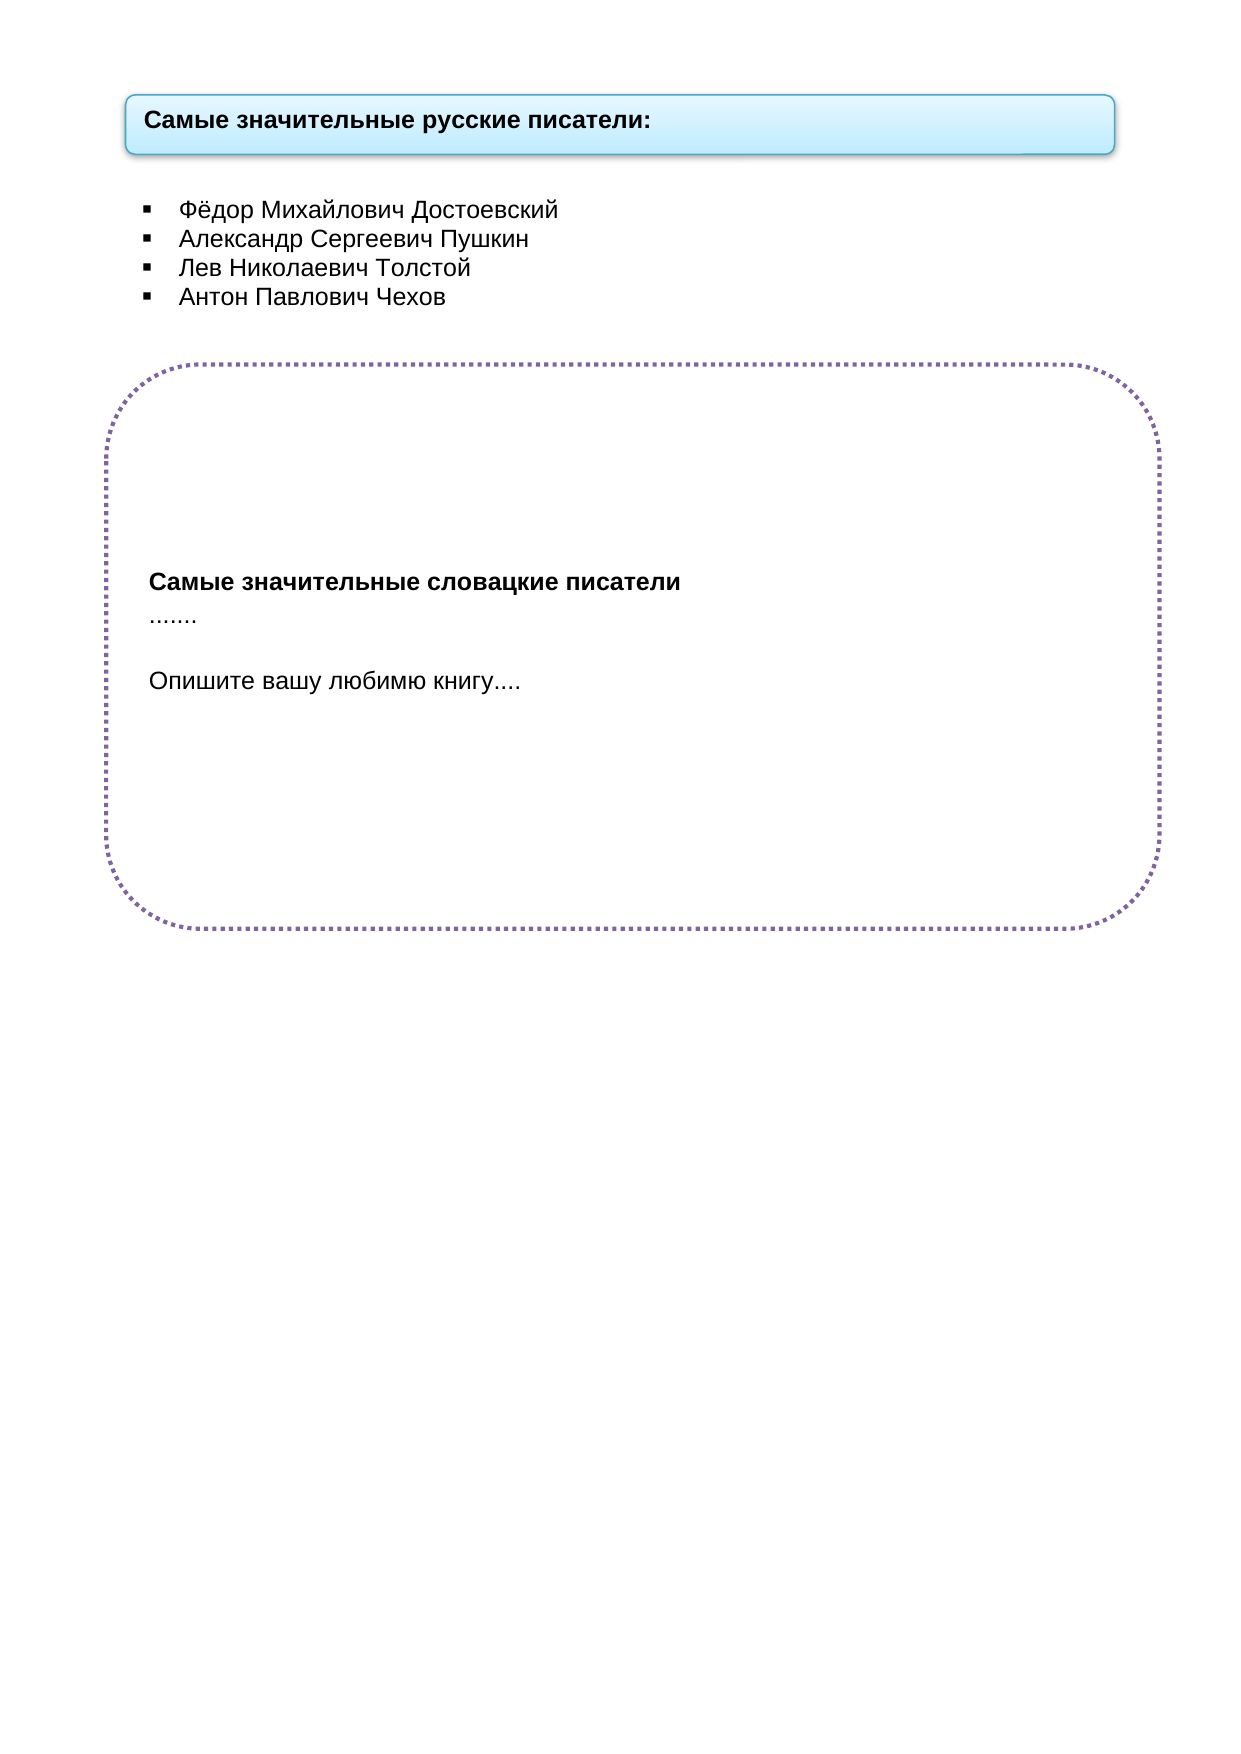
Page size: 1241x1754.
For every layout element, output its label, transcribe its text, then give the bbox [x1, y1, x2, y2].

list Лев Николаевич Толстой [141, 253, 1137, 282]
list Фёдор Михайлович Достоевский [141, 195, 1137, 224]
list Антон Павлович Чехов [141, 282, 1137, 311]
list Александр Сергеевич Пушкин [141, 224, 1137, 253]
